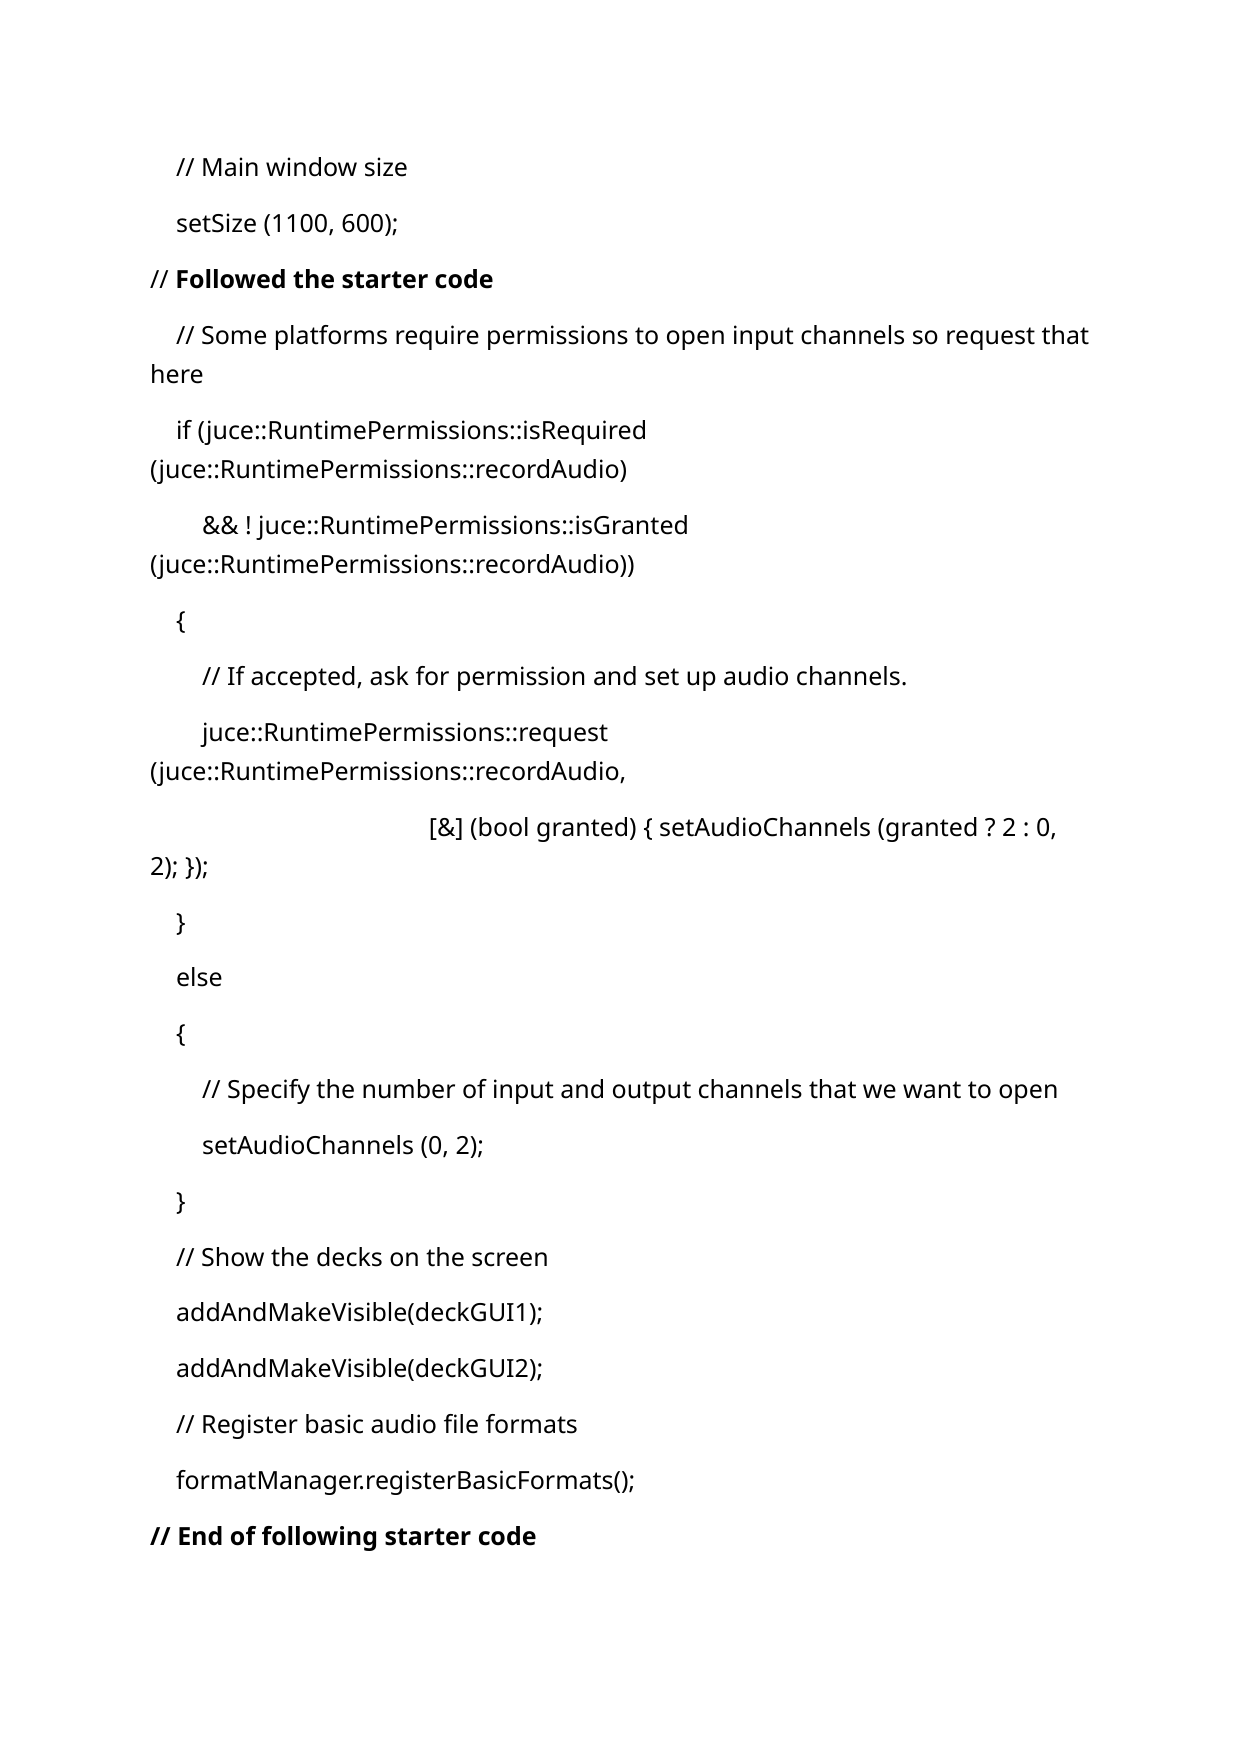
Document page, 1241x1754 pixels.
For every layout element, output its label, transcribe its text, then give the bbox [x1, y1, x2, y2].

text if (juce::RuntimePermissions::isRequired (juce::RuntimePermissions::recordAudio) [150, 412, 1090, 486]
text // Register basic audio file formats [150, 1407, 1090, 1441]
text // Followed the starter code [150, 262, 1090, 296]
text // End of following starter code [150, 1518, 1090, 1552]
text addAndMakeVisible(deckGUI1); [150, 1295, 1090, 1329]
text formatManager.registerBasicFormats(); [150, 1462, 1090, 1497]
text // Show the decks on the screen [150, 1239, 1090, 1273]
text } [150, 1183, 1090, 1217]
text // Main window size [150, 150, 1090, 184]
text && ! juce::RuntimePermissions::isGranted (juce::RuntimePermissions::recordAudio)) [150, 507, 1090, 581]
text addAndMakeVisible(deckGUI2); [150, 1351, 1090, 1385]
text { [150, 602, 1090, 637]
text // Some platforms require permissions to open input channels so request that here [150, 317, 1090, 391]
text { [150, 1016, 1090, 1050]
text [&] (bool granted) { setAudioChannels (granted ? 2 : 0, 2); }); [150, 809, 1090, 882]
text // If accepted, ask for permission and set up audio channels. [150, 658, 1090, 692]
text setAudioChannels (0, 2); [150, 1127, 1090, 1162]
text // Specify the number of input and output channels that we want to open [150, 1072, 1090, 1106]
text } [150, 904, 1090, 938]
text setSize (1100, 600); [150, 206, 1090, 240]
text else [150, 960, 1090, 994]
text juce::RuntimePermissions::request (juce::RuntimePermissions::recordAudio, [150, 714, 1090, 787]
